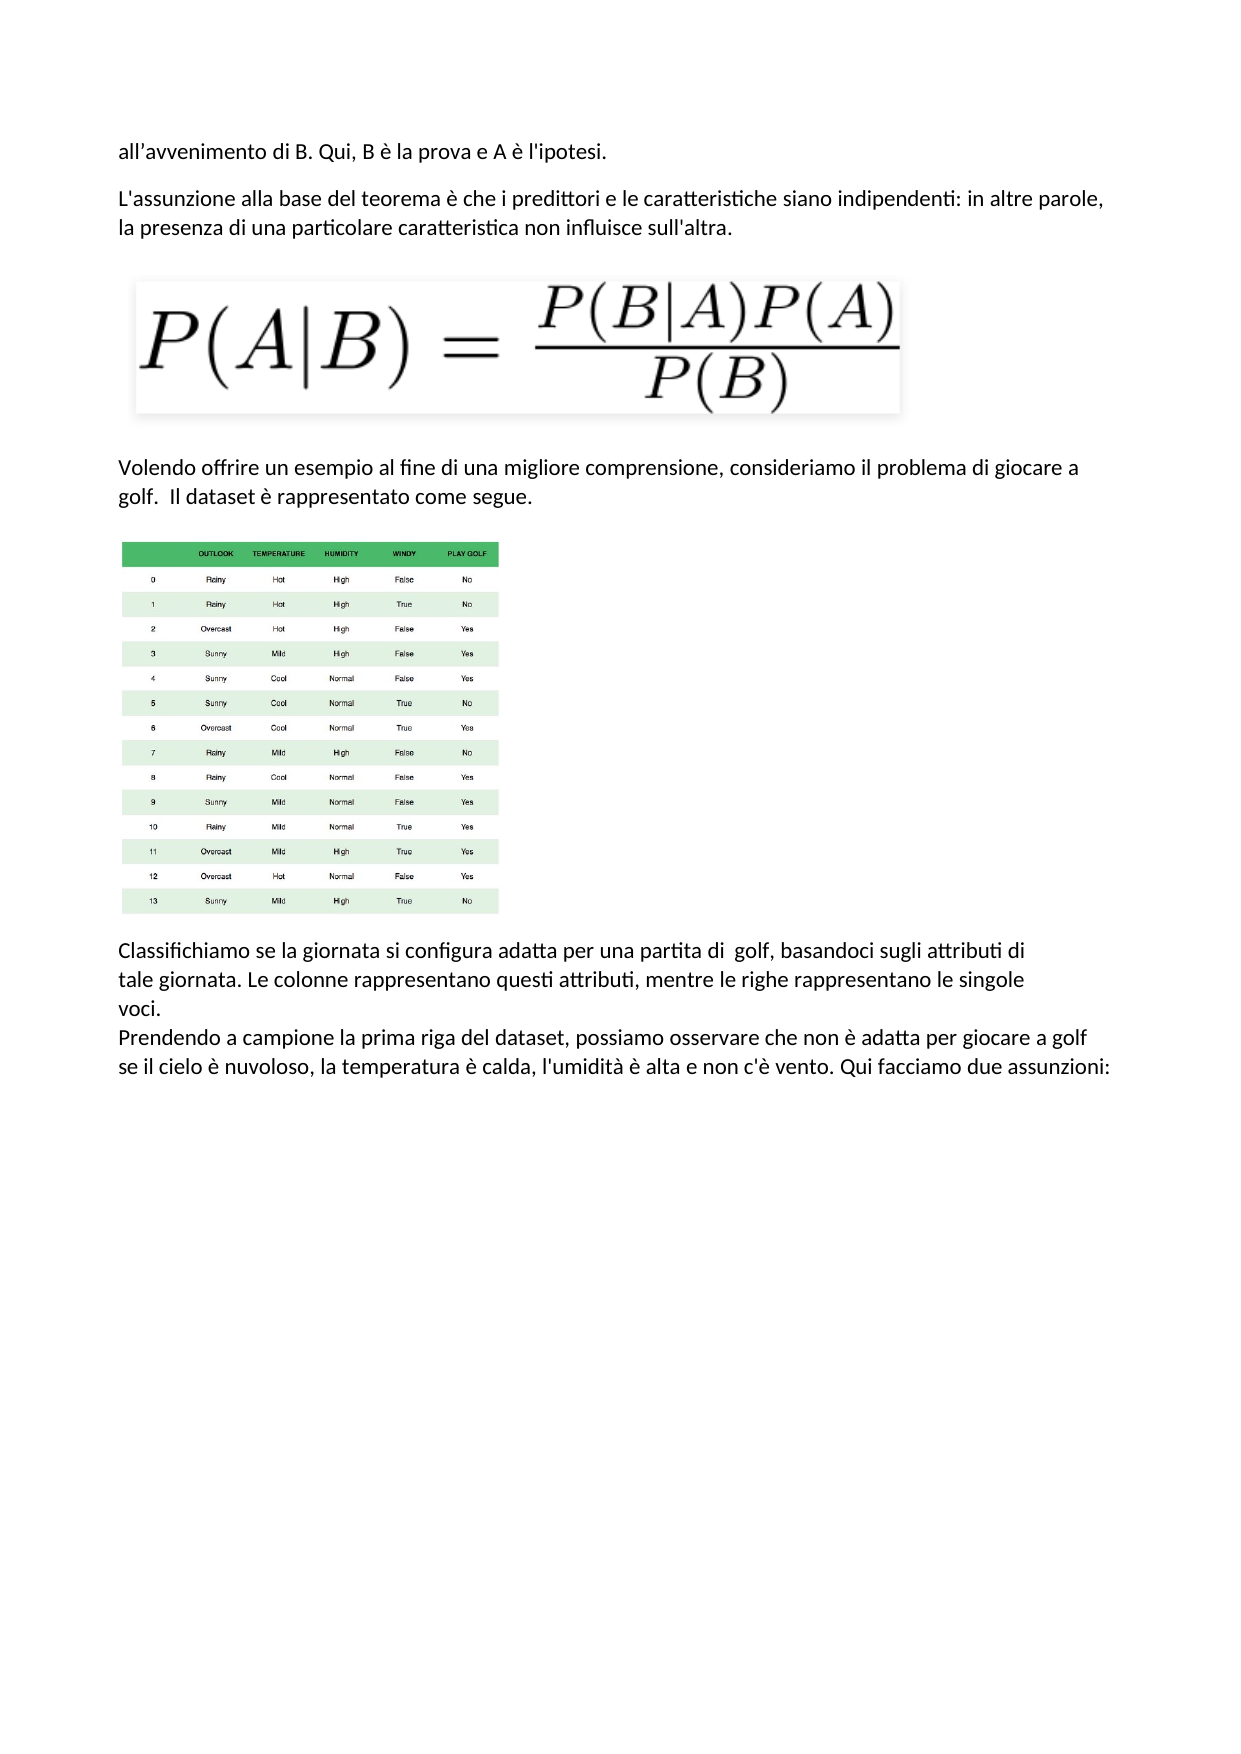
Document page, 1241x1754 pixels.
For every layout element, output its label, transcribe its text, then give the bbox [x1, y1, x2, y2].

picture [127, 275, 911, 428]
text Prendendo a campione la prima riga del dataset, possiamo osservare che non è adatta per giocare a golf se il cielo è nuvoloso, la temperatura è calda, l'umidità è alta e non c'è vento. Qui facciamo due assunzioni: [118, 1023, 1111, 1080]
picture [120, 540, 500, 915]
text Classifichiamo se la giornata si configura adatta per una partita di golf, basandoci sugli attributi di tale giornata. Le colonne rappresentano questi attributi, mentre le righe rappresentano le singole voci. [118, 937, 1063, 1022]
text L'assunzione alla base del teorema è che i predittori e le caratteristiche siano indipendenti: in altre parole, la presenza di una particolare caratteristica non influisce sull'altra. [118, 184, 1104, 241]
text Volendo oﬀrire un esempio al fine di una migliore comprensione, consideriamo il problema di giocare a golf. Il dataset è rappresentato come segue. [118, 453, 1121, 510]
